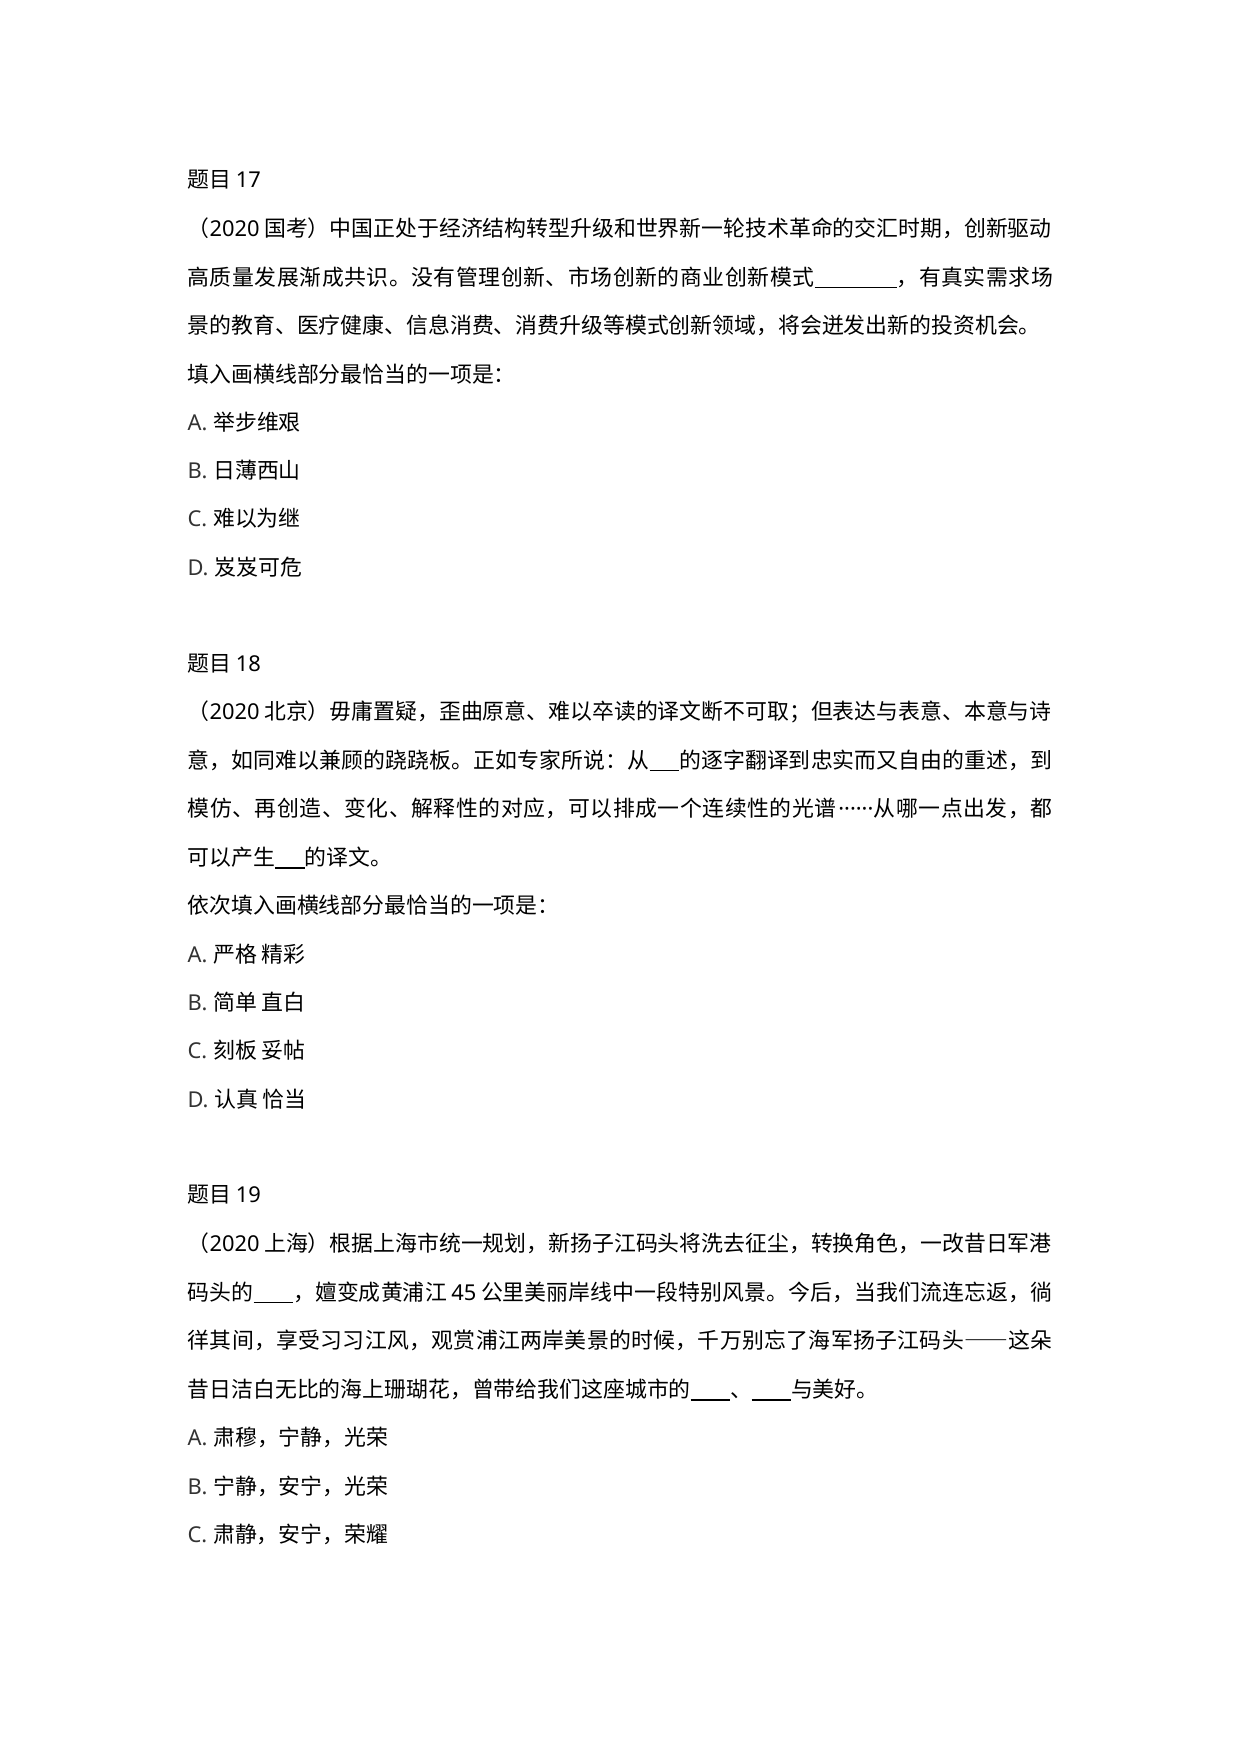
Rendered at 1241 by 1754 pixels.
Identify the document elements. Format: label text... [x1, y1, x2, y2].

text （2020北京）毋庸置疑，歪曲原意、难以卒读的译文断不可取；但表达与表意、本意与诗意，如同难以兼顾的跷跷板。正如专家所说：从 的逐字翻译到忠实而又自由的重述，到模仿、再创造、变化、解释性的对应，可以排成一个连续性的光谱······从哪一点出发，都可以产生 的译文。 [187, 693, 1053, 872]
text 题目19 [187, 1177, 1053, 1210]
text C. 刻板 妥帖 [187, 1033, 1053, 1066]
text D. 岌岌可危 [187, 549, 1053, 582]
text A. 举步维艰 [187, 404, 1053, 437]
text A. 肃穆，宁静，光荣 [187, 1420, 1053, 1453]
text 题目17 [187, 162, 1053, 194]
text 填入画横线部分最恰当的一项是： [187, 356, 1053, 389]
text C. 肃静，安宁，荣耀 [187, 1517, 1053, 1549]
text （2020国考）中国正处于经济结构转型升级和世界新一轮技术革命的交汇时期，创新驱动高质量发展渐成共识。没有管理创新、市场创新的商业创新模式 ，有真实需求场景的教育、医疗健康、信息消费、消费升级等模式创新领域，将会迸发出新的投资机会。 [187, 210, 1053, 340]
text D. 认真 恰当 [187, 1081, 1053, 1114]
text B. 简单 直白 [187, 985, 1053, 1017]
text B. 宁静，安宁，光荣 [187, 1468, 1053, 1501]
text B. 日薄西山 [187, 453, 1053, 485]
text C. 难以为继 [187, 501, 1053, 534]
text A. 严格 精彩 [187, 936, 1053, 969]
text （2020上海）根据上海市统一规划，新扬子江码头将洗去征尘，转换角色，一改昔日军港码头的 ，嬗变成黄浦江45公里美丽岸线中一段特别风景。今后，当我们流连忘返，徜徉其间，享受习习江风，观赏浦江两岸美景的时候，千万别忘了海军扬子江码头——这朵昔日洁白无比的海上珊瑚花，曾带给我们这座城市的 、 与美好。 [187, 1226, 1053, 1404]
text 依次填入画横线部分最恰当的一项是： [187, 888, 1053, 921]
text 题目18 [187, 645, 1053, 678]
